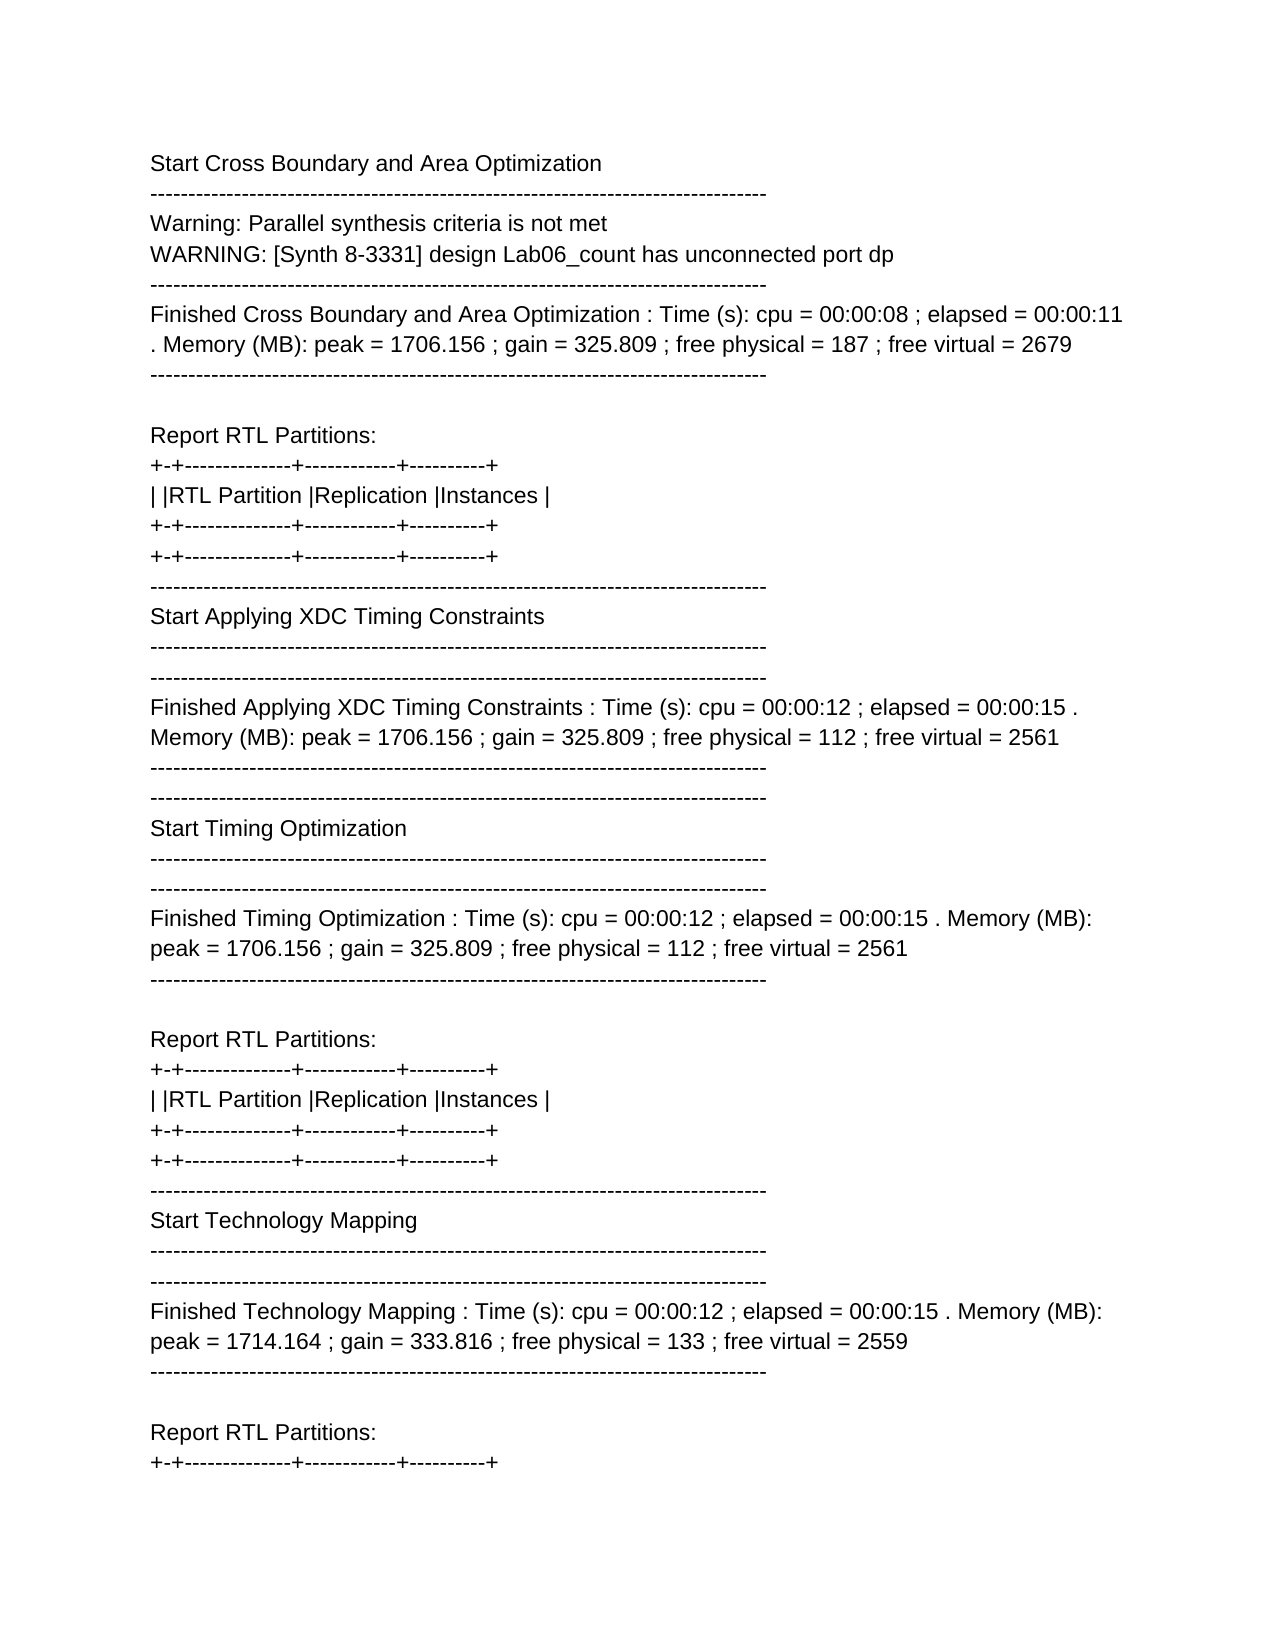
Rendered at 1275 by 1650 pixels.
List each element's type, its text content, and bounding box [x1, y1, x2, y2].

text --------------------------------------------------------------------------------- [150, 271, 1125, 297]
text Report RTL Partitions: [150, 1419, 1125, 1445]
text --------------------------------------------------------------------------------- [150, 845, 1125, 871]
text --------------------------------------------------------------------------------- [150, 1177, 1125, 1203]
text Start Timing Optimization [150, 814, 1125, 841]
text Report RTL Partitions: [150, 422, 1125, 448]
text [150, 1358, 1125, 1385]
text Start Cross Boundary and Area Optimization [150, 150, 1125, 176]
text +-+--------------+------------+----------+ [150, 543, 1125, 569]
text --------------------------------------------------------------------------------- [150, 573, 1125, 599]
text | |RTL Partition |Replication |Instances | [150, 1086, 1125, 1113]
text --------------------------------------------------------------------------------- [150, 361, 1125, 388]
text Start Applying XDC Timing Constraints [150, 603, 1125, 629]
text WARNING: [Synth 8-3331] design Lab06_count has unconnected port dp [150, 241, 1125, 267]
text +-+--------------+------------+----------+ [150, 1056, 1125, 1083]
text Finished Cross Boundary and Area Optimization : Time (s): cpu = 00:00:08 ; elapsed = 00:00:11 . Memory (MB): peak = 1706.156 ; gain = 325.809 ; free physical = 187 ; free virtual = 2679 [150, 301, 1125, 358]
text +-+--------------+------------+----------+ [150, 1117, 1125, 1143]
text --------------------------------------------------------------------------------- [150, 875, 1125, 901]
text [150, 180, 1125, 207]
text --------------------------------------------------------------------------------- [150, 663, 1125, 690]
text --------------------------------------------------------------------------------- [150, 784, 1125, 811]
text +-+--------------+------------+----------+ [150, 1147, 1125, 1173]
text Start Technology Mapping [150, 1207, 1125, 1234]
text Warning: Parallel synthesis criteria is not met [150, 210, 1125, 237]
text Finished Applying XDC Timing Constraints : Time (s): cpu = 00:00:12 ; elapsed = 00:00:15 . Memory (MB): peak = 1706.156 ; gain = 325.809 ; free physical = 112 ; free virtual = 2561 [150, 694, 1125, 750]
text Finished Timing Optimization : Time (s): cpu = 00:00:12 ; elapsed = 00:00:15 . Memory (MB): peak = 1706.156 ; gain = 325.809 ; free physical = 112 ; free virtual = 2561 [150, 905, 1125, 962]
text +-+--------------+------------+----------+ [150, 512, 1125, 539]
text +-+--------------+------------+----------+ [150, 452, 1125, 478]
text --------------------------------------------------------------------------------- [150, 966, 1125, 992]
text | |RTL Partition |Replication |Instances | [150, 482, 1125, 509]
text --------------------------------------------------------------------------------- [150, 754, 1125, 781]
text Finished Technology Mapping : Time (s): cpu = 00:00:12 ; elapsed = 00:00:15 . Memory (MB): peak = 1714.164 ; gain = 333.816 ; free physical = 133 ; free virtual = 2559 [150, 1298, 1125, 1354]
text --------------------------------------------------------------------------------- [150, 1237, 1125, 1264]
text --------------------------------------------------------------------------------- [150, 1268, 1125, 1294]
text Report RTL Partitions: [150, 1026, 1125, 1052]
text --------------------------------------------------------------------------------- [150, 633, 1125, 660]
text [150, 1449, 1125, 1475]
